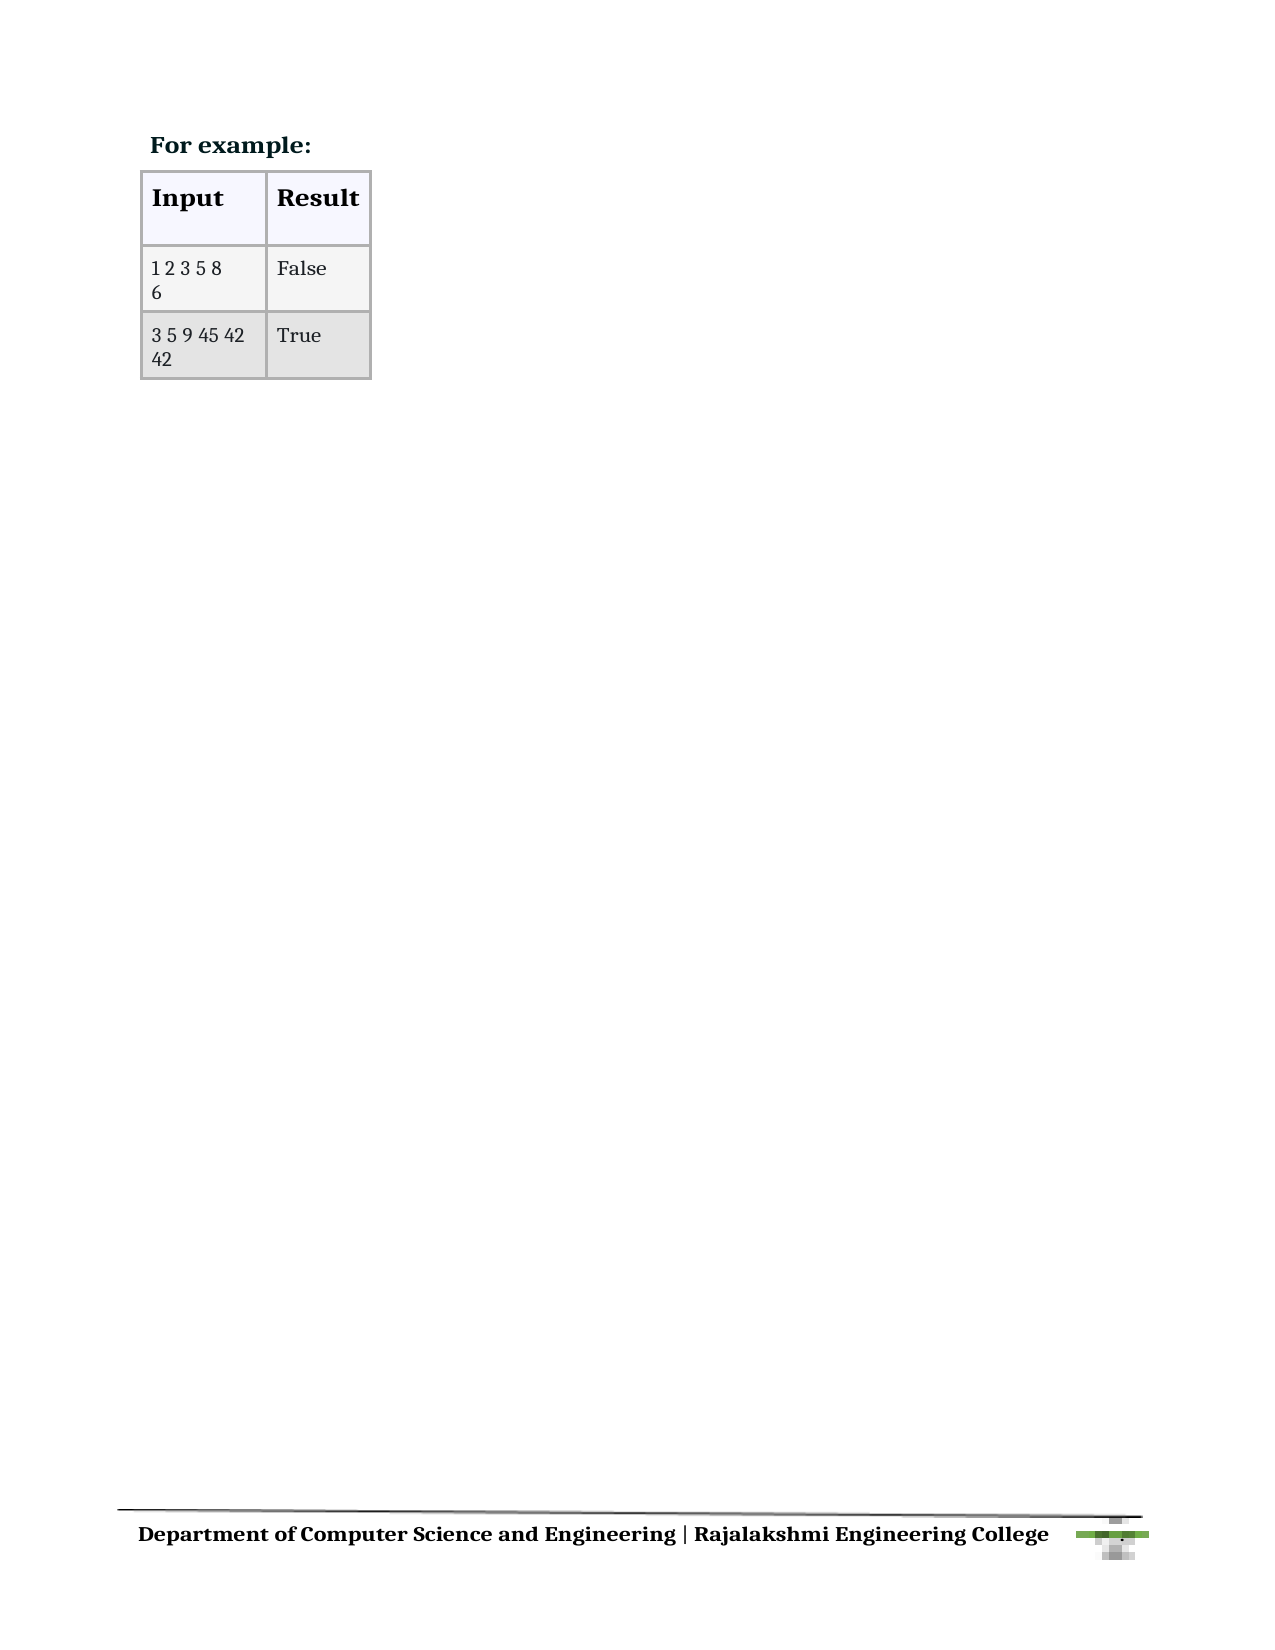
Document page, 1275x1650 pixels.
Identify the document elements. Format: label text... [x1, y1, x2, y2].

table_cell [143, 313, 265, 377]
picture [117, 1509, 1149, 1560]
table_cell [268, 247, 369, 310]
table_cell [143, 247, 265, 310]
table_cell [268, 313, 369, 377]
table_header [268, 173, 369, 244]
subtitle For example: [150, 132, 1152, 160]
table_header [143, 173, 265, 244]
